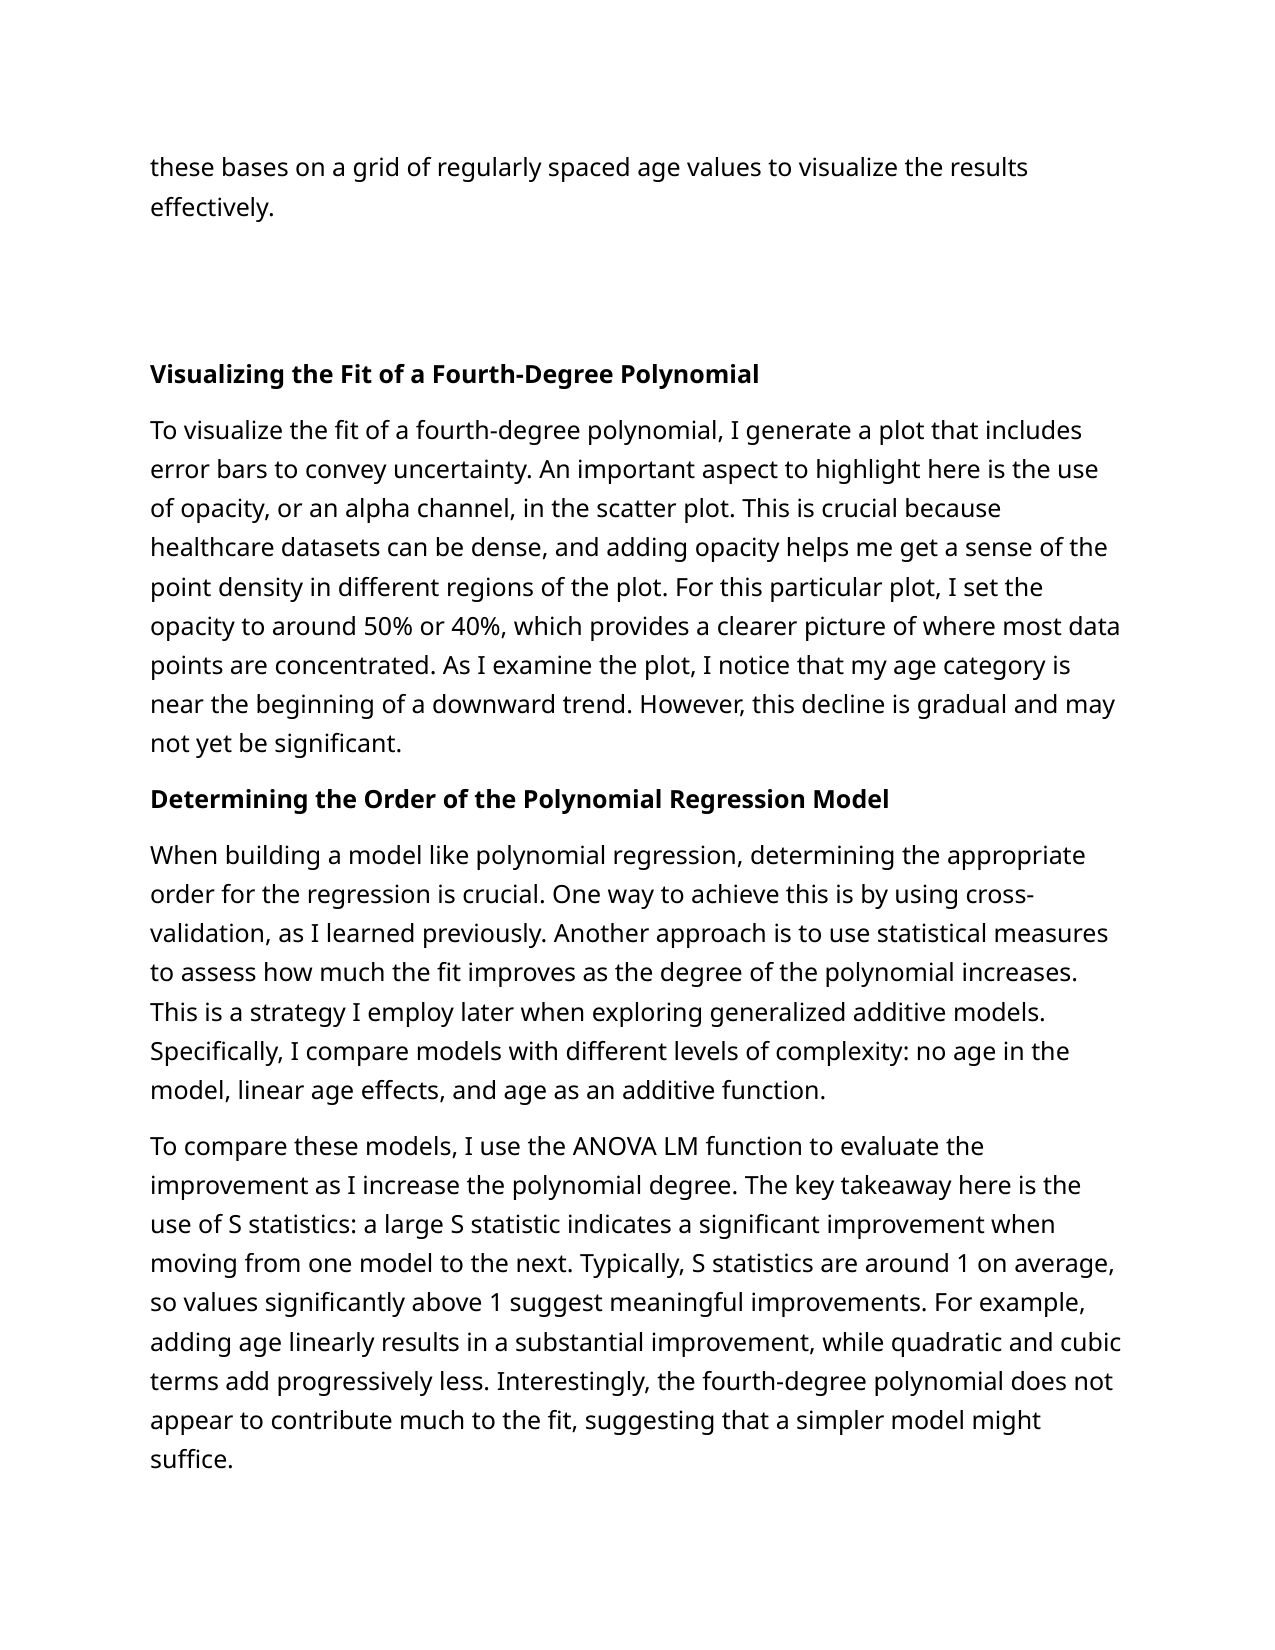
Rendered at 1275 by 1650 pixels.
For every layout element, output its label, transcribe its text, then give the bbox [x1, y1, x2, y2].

text To visualize the fit of a fourth-degree polynomial, I generate a plot that includes error bars to convey uncertainty. An important aspect to highlight here is the use of opacity, or an alpha channel, in the scatter plot. This is crucial because healthcare datasets can be dense, and adding opacity helps me get a sense of the point density in different regions of the plot. For this particular plot, I set the opacity to around 50% or 40%, which provides a clearer picture of where most data points are concentrated. As I examine the plot, I notice that my age category is near the beginning of a downward trend. However, this decline is gradual and may not yet be significant. [150, 412, 1125, 760]
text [150, 150, 1125, 223]
text When building a model like polynomial regression, determining the appropriate order for the regression is crucial. One way to achieve this is by using cross-validation, as I learned previously. Another approach is to use statistical measures to assess how much the fit improves as the degree of the polynomial increases. This is a strategy I employ later when exploring generalized additive models. Specifically, I compare models with different levels of complexity: no age in the model, linear age effects, and age as an additive function. [150, 837, 1125, 1107]
text Determining the Order of the Polynomial Regression Model [150, 782, 1125, 816]
text Visualizing the Fit of a Fourth-Degree Polynomial [150, 357, 1125, 391]
text To compare these models, I use the ANOVA LM function to evaluate the improvement as I increase the polynomial degree. The key takeaway here is the use of S statistics: a large S statistic indicates a significant improvement when moving from one model to the next. Typically, S statistics are around 1 on average, so values significantly above 1 suggest meaningful improvements. For example, adding age linearly results in a substantial improvement, while quadratic and cubic terms add progressively less. Interestingly, the fourth-degree polynomial does not appear to contribute much to the fit, suggesting that a simpler model might suffice. [150, 1128, 1125, 1476]
